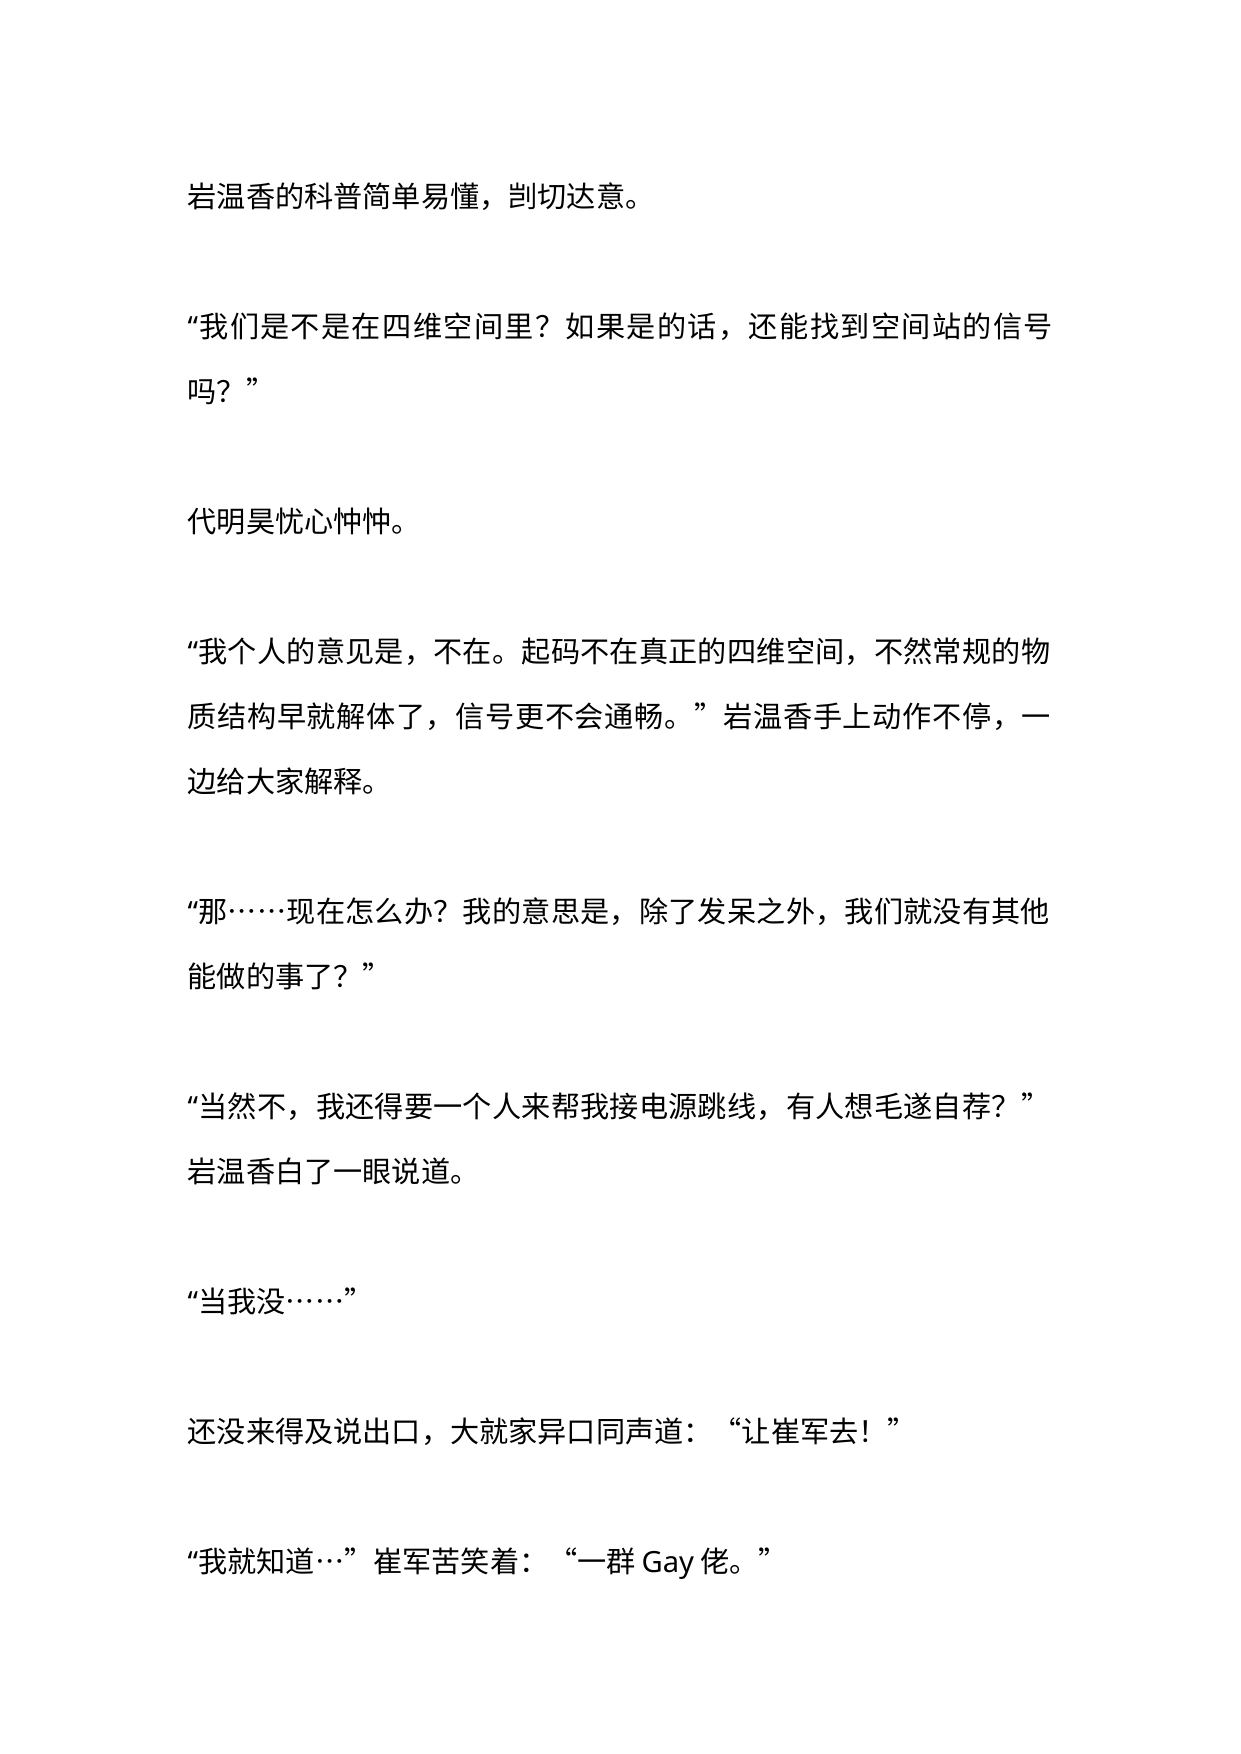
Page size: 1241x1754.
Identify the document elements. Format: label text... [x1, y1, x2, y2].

text “我们是不是在四维空间里？如果是的话，还能找到空间站的信号吗？” [187, 292, 1053, 422]
text “那……现在怎么办？我的意思是，除了发呆之外，我们就没有其他能做的事了？” [187, 877, 1053, 1007]
text 还没来得及说出口，大就家异口同声道：“让崔军去！” [187, 1397, 1053, 1462]
text “当我没……” [187, 1267, 1053, 1332]
text “我就知道…”崔军苦笑着：“一群Gay佬。” [187, 1527, 1053, 1592]
text 岩温香的科普简单易懂，剀切达意。 [187, 162, 1053, 227]
text “我个人的意见是，不在。起码不在真正的四维空间，不然常规的物质结构早就解体了，信号更不会通畅。”岩温香手上动作不停，一边给大家解释。 [187, 617, 1053, 812]
text “当然不，我还得要一个人来帮我接电源跳线，有人想毛遂自荐？”岩温香白了一眼说道。 [187, 1072, 1053, 1202]
text 代明昊忧心忡忡。 [187, 487, 1053, 552]
